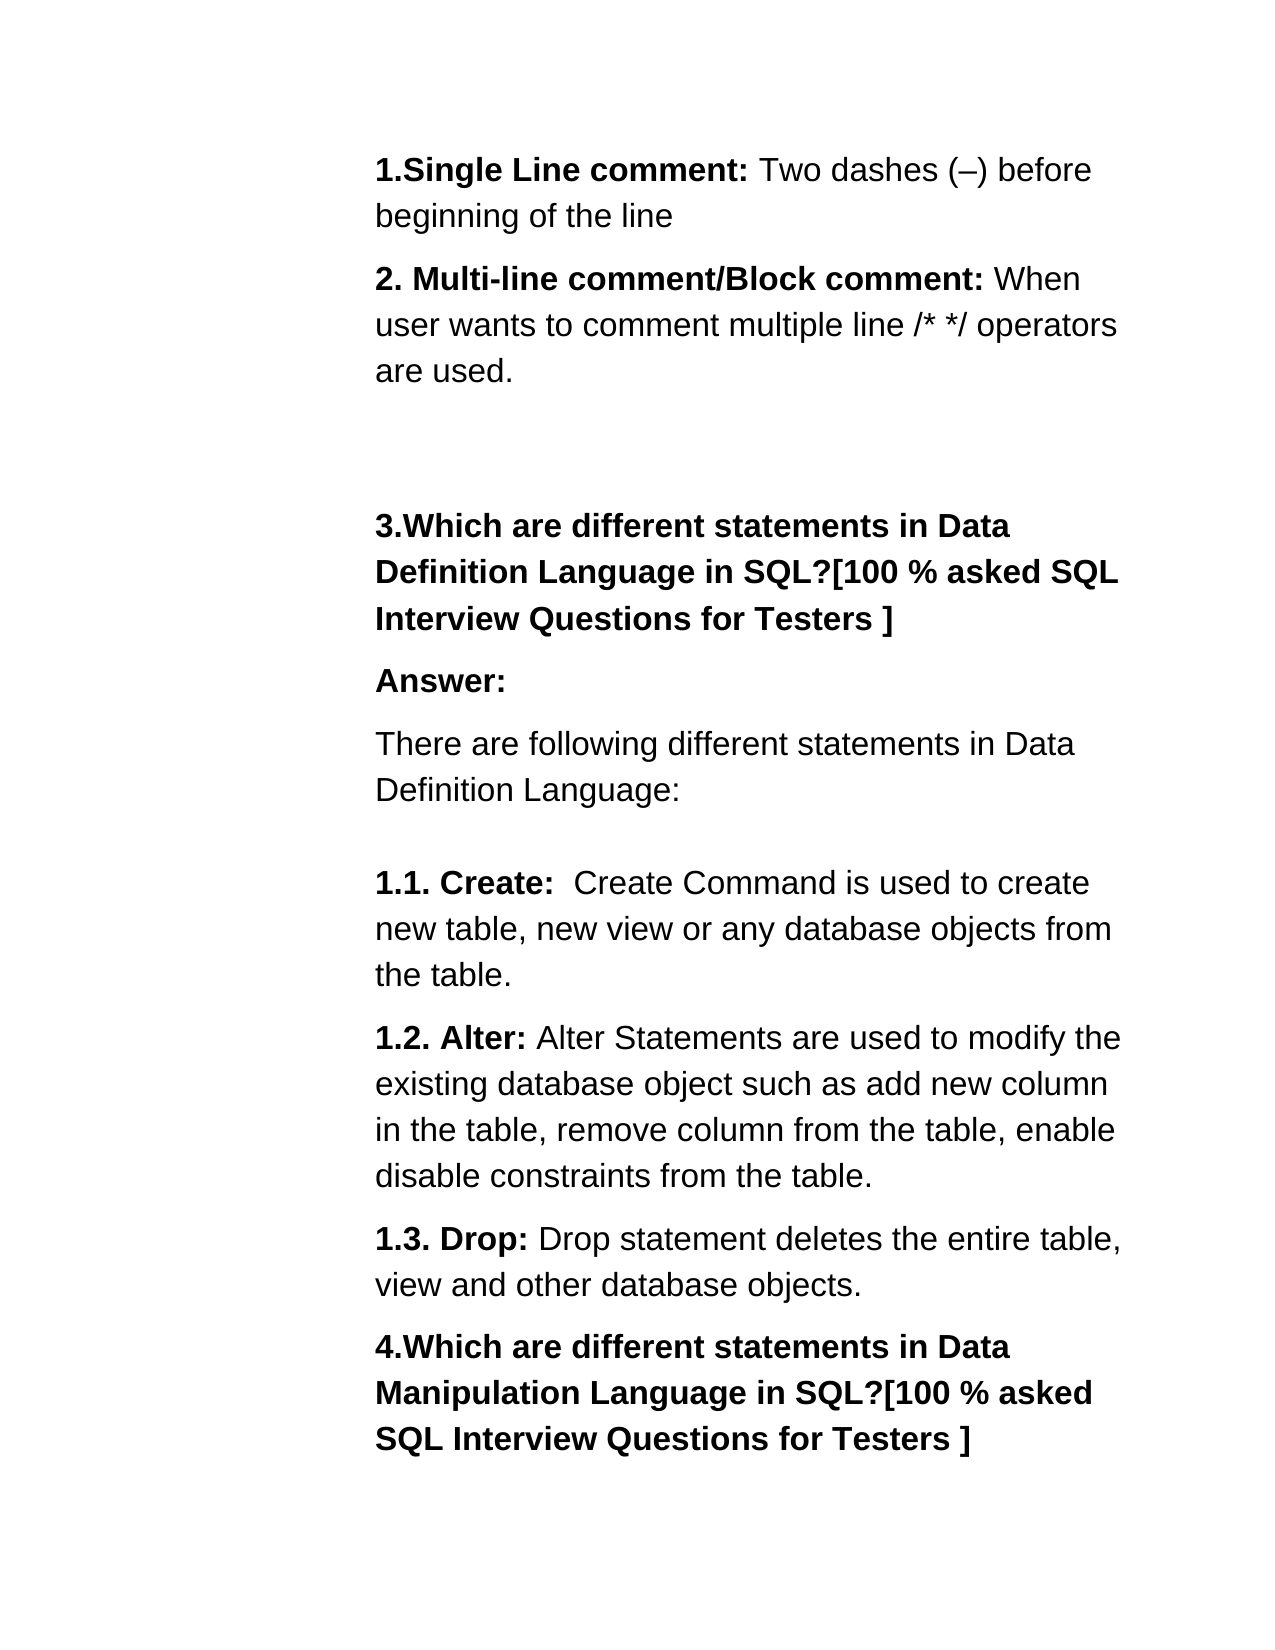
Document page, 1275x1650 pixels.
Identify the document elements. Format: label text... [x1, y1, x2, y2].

text 2. Multi-line comment/Block comment: When user wants to comment multiple line /* */ operators are used. [375, 259, 1125, 389]
text 1.2. Alter: Alter Statements are used to modify the existing database object such as add new column in the table, remove column from the table, enable disable constraints from the table. [375, 1018, 1125, 1194]
text 3.Which are different statements in Data Definition Language in SQL?[100 % asked SQL Interview Questions for Testers ] [375, 506, 1125, 637]
text 1.Single Line comment: Two dashes (–) before beginning of the line [375, 150, 1125, 234]
text 1.1. Create: Create Command is used to create new table, new view or any database objects from the table. [375, 863, 1125, 993]
text 4.Which are different statements in Data Manipulation Language in SQL?[100 % asked SQL Interview Questions for Testers ] [375, 1327, 1125, 1458]
text 1.3. Drop: Drop statement deletes the entire table, view and other database objects. [375, 1218, 1125, 1303]
text There are following different statements in Data Definition Language: [375, 724, 1125, 808]
text Answer: [375, 661, 1125, 700]
